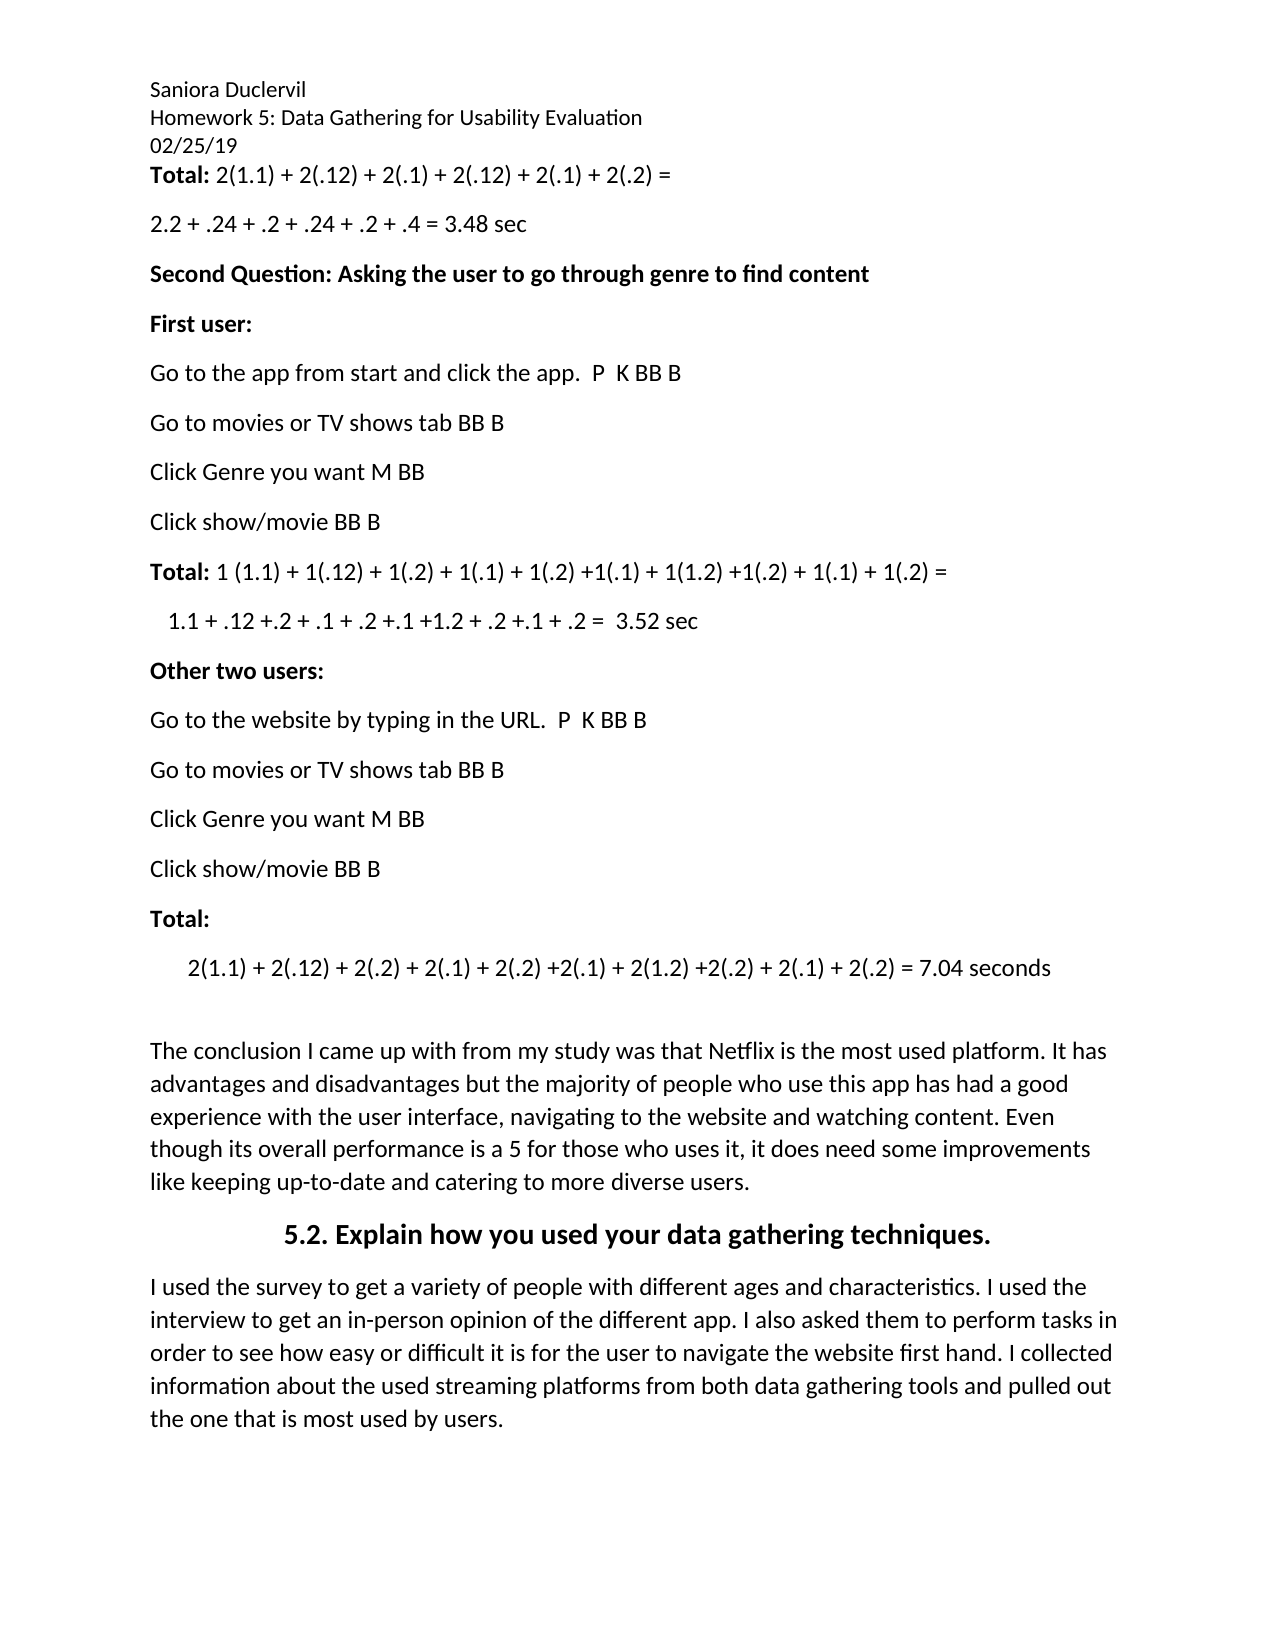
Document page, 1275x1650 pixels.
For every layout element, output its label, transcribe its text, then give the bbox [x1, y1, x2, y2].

text I used the survey to get a variety of people with different ages and characteristics. I used the interview to get an in-person opinion of the different app. I also asked them to perform tasks in order to see how easy or difficult it is for the user to navigate the website first hand. I collected information about the used streaming platforms from both data gathering tools and pulled out the one that is most used by users. [150, 1271, 1125, 1433]
list 2(1.1) + 2(.12) + 2(.2) + 2(.1) + 2(.2) +2(.1) + 2(1.2) +2(.2) + 2(.1) + 2(.2) = 7.04 seconds [187, 952, 1125, 983]
text Total: 1 (1.1) + 1(.12) + 1(.2) + 1(.1) + 1(.2) +1(.1) + 1(1.2) +1(.2) + 1(.1) + 1(.2) = [150, 556, 1125, 586]
text Click show/movie BB B [150, 853, 1125, 884]
text 2.2 + .24 + .2 + .24 + .2 + .4 = 3.48 sec [150, 209, 1125, 239]
text The conclusion I came up with from my study was that Netflix is the most used platform. It has advantages and disadvantages but the majority of people who use this app has had a good experience with the user interface, navigating to the website and watching content. Even though its overall performance is a 5 for those who uses it, it does need some improvements like keeping up-to-date and catering to more diverse users. [150, 1035, 1125, 1197]
text Go to the website by typing in the URL. P K BB B [150, 704, 1125, 735]
text Second Question: Asking the user to go through genre to find content [150, 258, 1125, 289]
text Total: [150, 903, 1125, 933]
text Total: 2(1.1) + 2(.12) + 2(.1) + 2(.12) + 2(.1) + 2(.2) = [150, 159, 1125, 189]
text Click Genre you want M BB [150, 804, 1125, 834]
text Go to movies or TV shows tab BB B [150, 754, 1125, 784]
text Click Genre you want M BB [150, 457, 1125, 487]
text Click show/movie BB B [150, 506, 1125, 537]
text First user: [150, 308, 1125, 338]
list + .12 +.2 + .1 + .2 +.1 +1.2 + .2 +.1 + .2 = 3.52 sec [167, 605, 1125, 636]
text Other two users: [150, 655, 1125, 685]
text 5.2. Explain how you used your data gathering techniques. [150, 1216, 1125, 1252]
text Go to movies or TV shows tab BB B [150, 407, 1125, 437]
text Go to the app from start and click the app. P K BB B [150, 357, 1125, 388]
